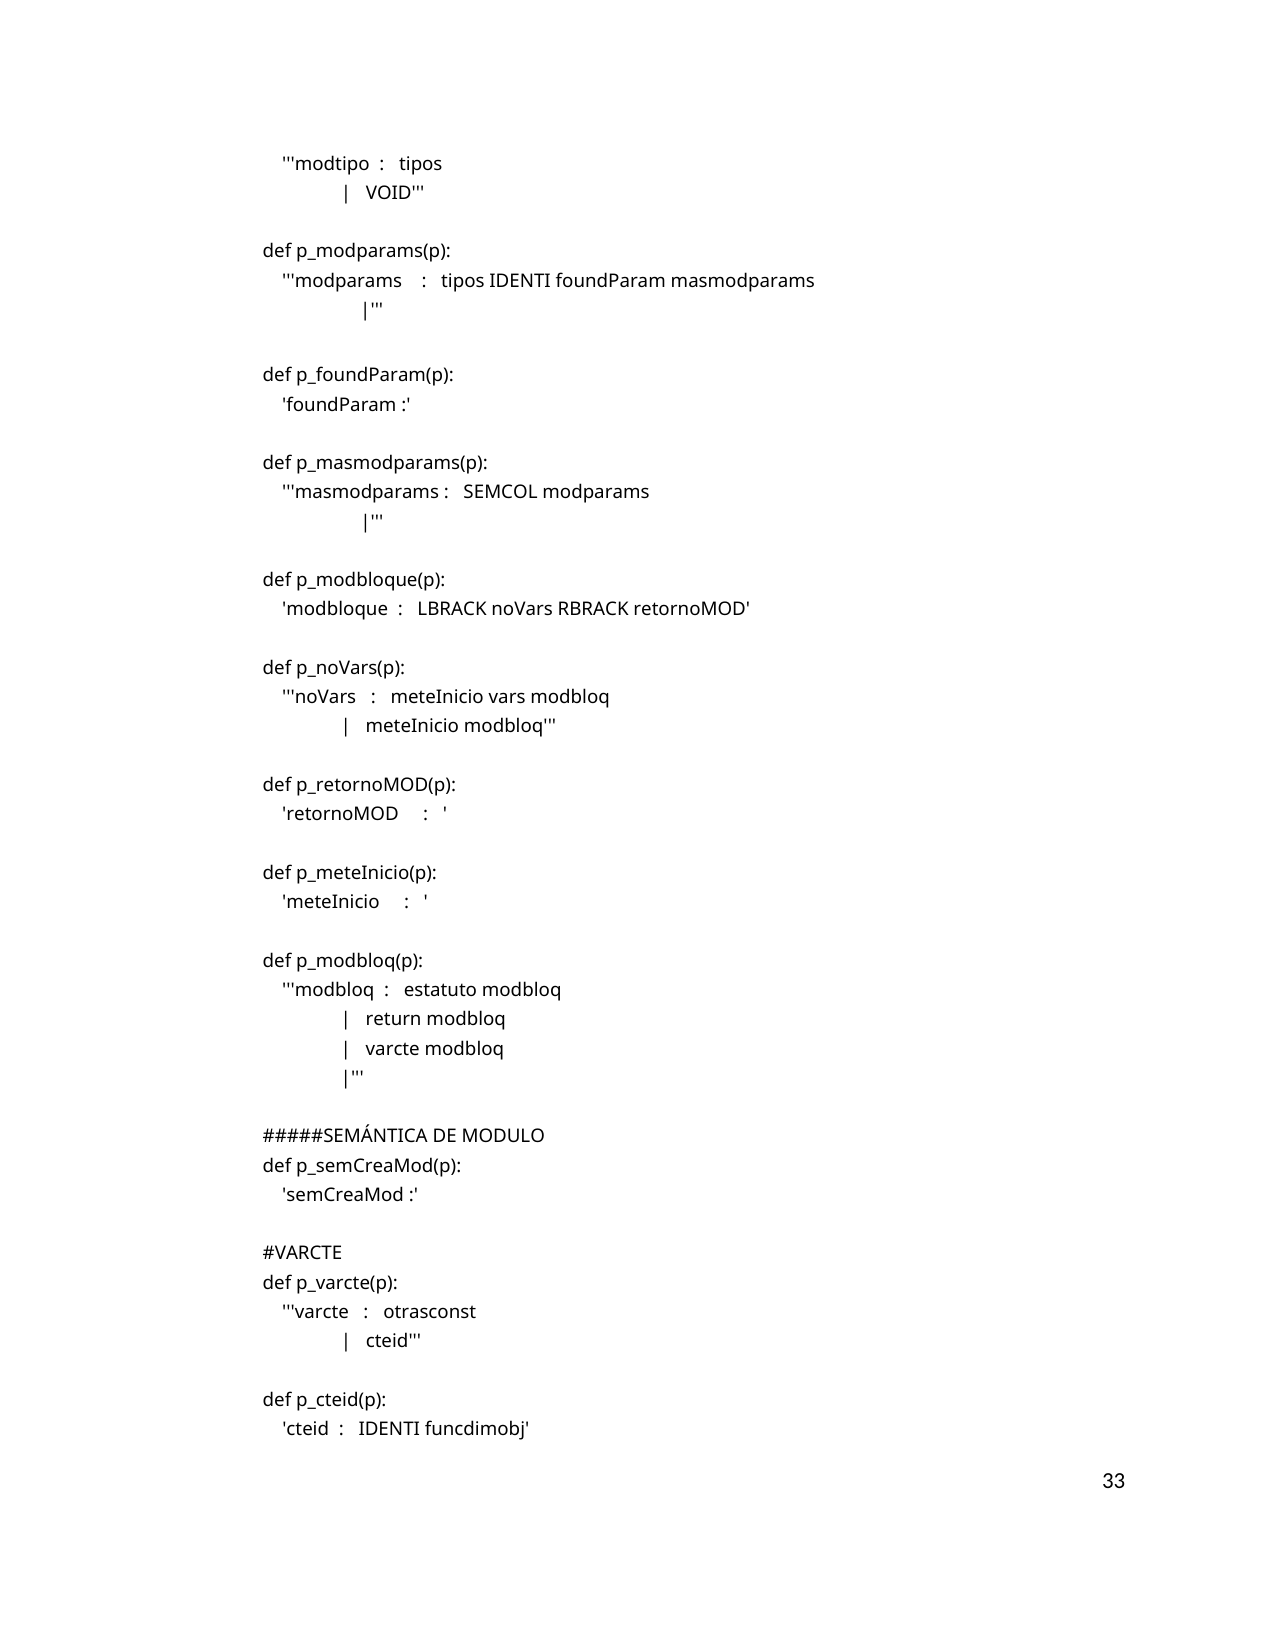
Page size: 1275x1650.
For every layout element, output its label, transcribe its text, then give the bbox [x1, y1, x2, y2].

text 'retornoMOD : ' [262, 801, 1125, 826]
text def p_modparams(p): [262, 238, 1125, 263]
text '''modtipo : tipos [262, 150, 1125, 176]
text |''' [262, 296, 1125, 322]
text def p_varcte(p): [262, 1269, 1125, 1294]
text def p_modbloque(p): [262, 566, 1125, 592]
text '''masmodparams : SEMCOL modparams [262, 479, 1125, 504]
text def p_meteInicio(p): [262, 859, 1125, 885]
text | return modbloq [262, 1006, 1125, 1031]
text def p_masmodparams(p): [262, 449, 1125, 475]
text 'cteid : IDENTI funcdimobj' [262, 1415, 1125, 1441]
text '''modbloq : estatuto modbloq [262, 976, 1125, 1002]
text def p_cteid(p): [262, 1386, 1125, 1412]
text 'modbloque : LBRACK noVars RBRACK retornoMOD' [262, 596, 1125, 621]
text 'foundParam :' [262, 391, 1125, 416]
text def p_semCreaMod(p): [262, 1152, 1125, 1177]
text #VARCTE [262, 1240, 1125, 1265]
text '''varcte : otrasconst [262, 1298, 1125, 1324]
text |''' [262, 508, 1125, 533]
text '''noVars : meteInicio vars modbloq [262, 683, 1125, 709]
text def p_retornoMOD(p): [262, 771, 1125, 797]
text def p_foundParam(p): [262, 362, 1125, 387]
text #####SEMÁNTICA DE MODULO [262, 1123, 1125, 1148]
text 'meteInicio : ' [262, 888, 1125, 914]
text | varcte modbloq [262, 1035, 1125, 1060]
text |''' [262, 1064, 1125, 1089]
text 'semCreaMod :' [262, 1181, 1125, 1207]
text | meteInicio modbloq''' [262, 713, 1125, 738]
text def p_modbloq(p): [262, 947, 1125, 972]
text | VOID''' [262, 179, 1125, 205]
text | cteid''' [262, 1327, 1125, 1353]
text def p_noVars(p): [262, 654, 1125, 680]
text '''modparams : tipos IDENTI foundParam masmodparams [262, 267, 1125, 293]
